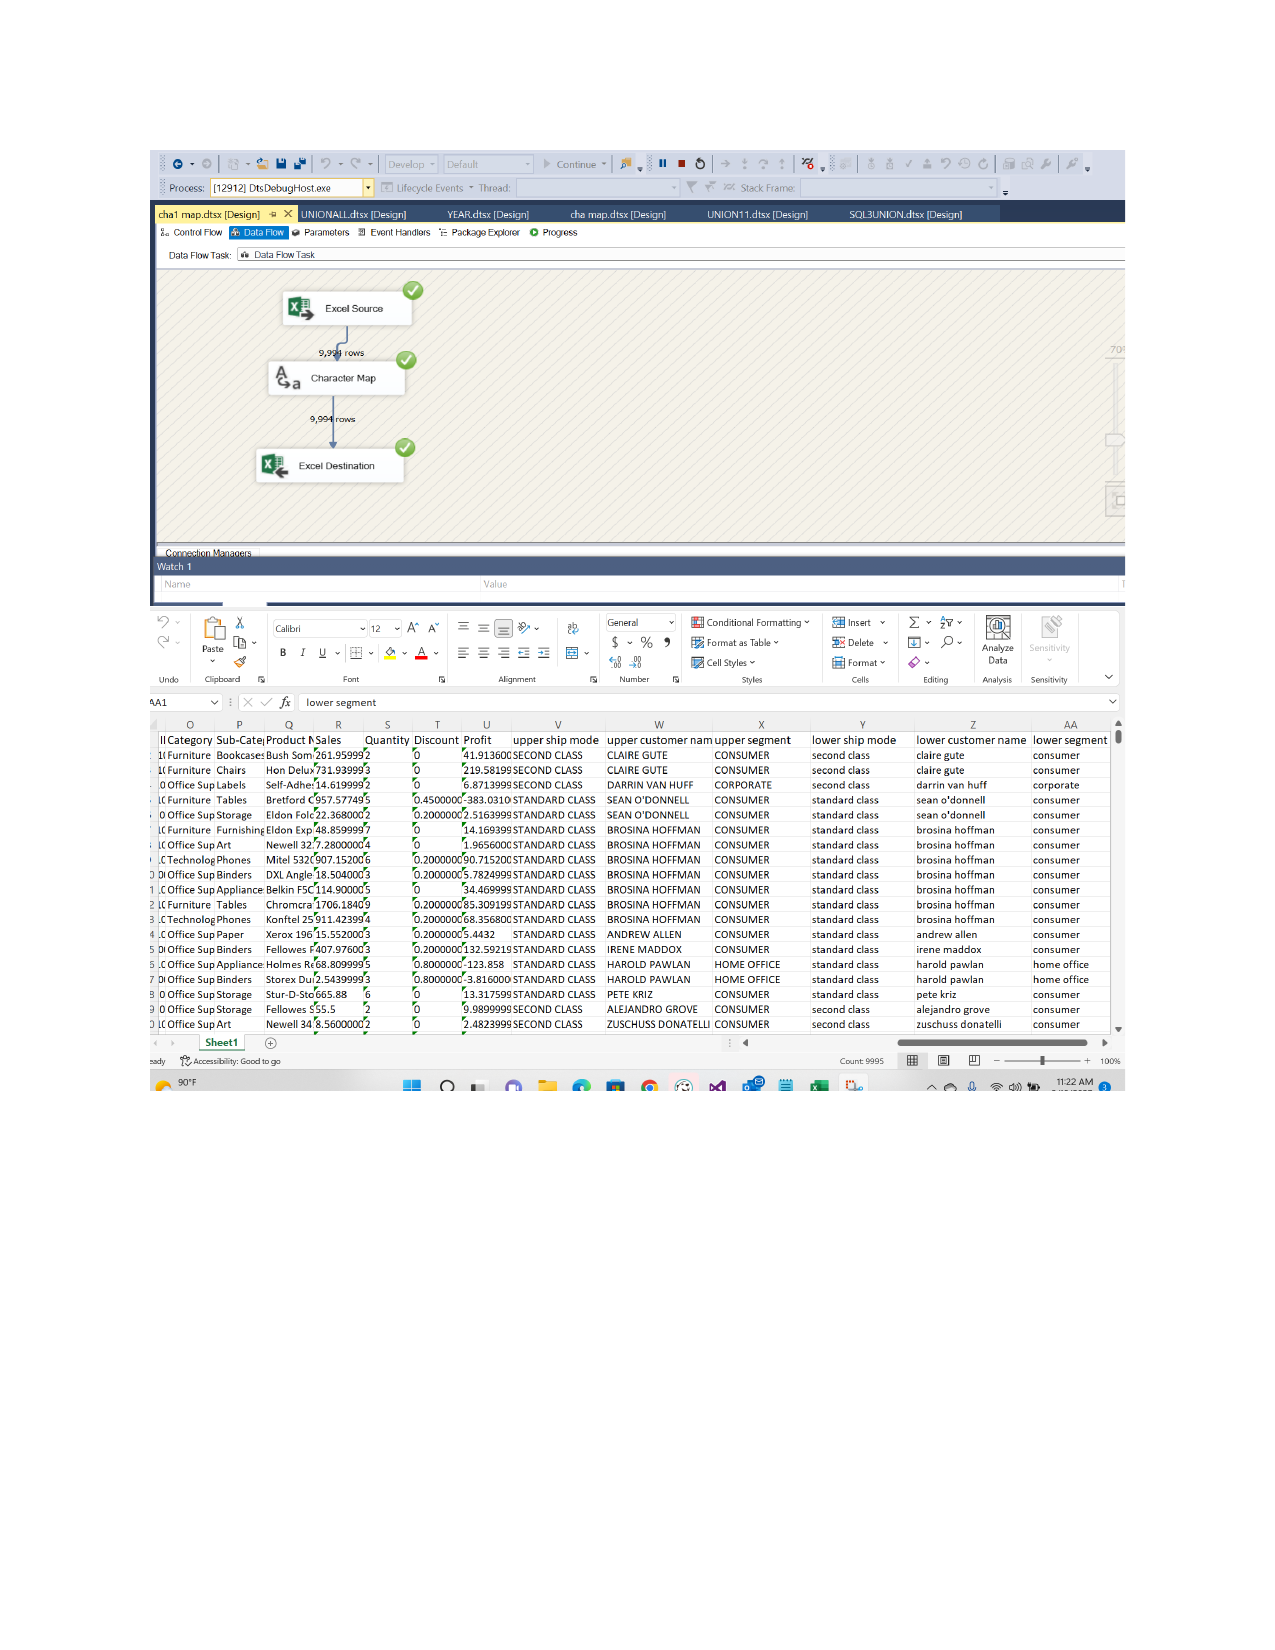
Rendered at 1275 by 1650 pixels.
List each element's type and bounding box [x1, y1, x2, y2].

picture [150, 150, 1125, 606]
picture [150, 607, 1125, 1091]
